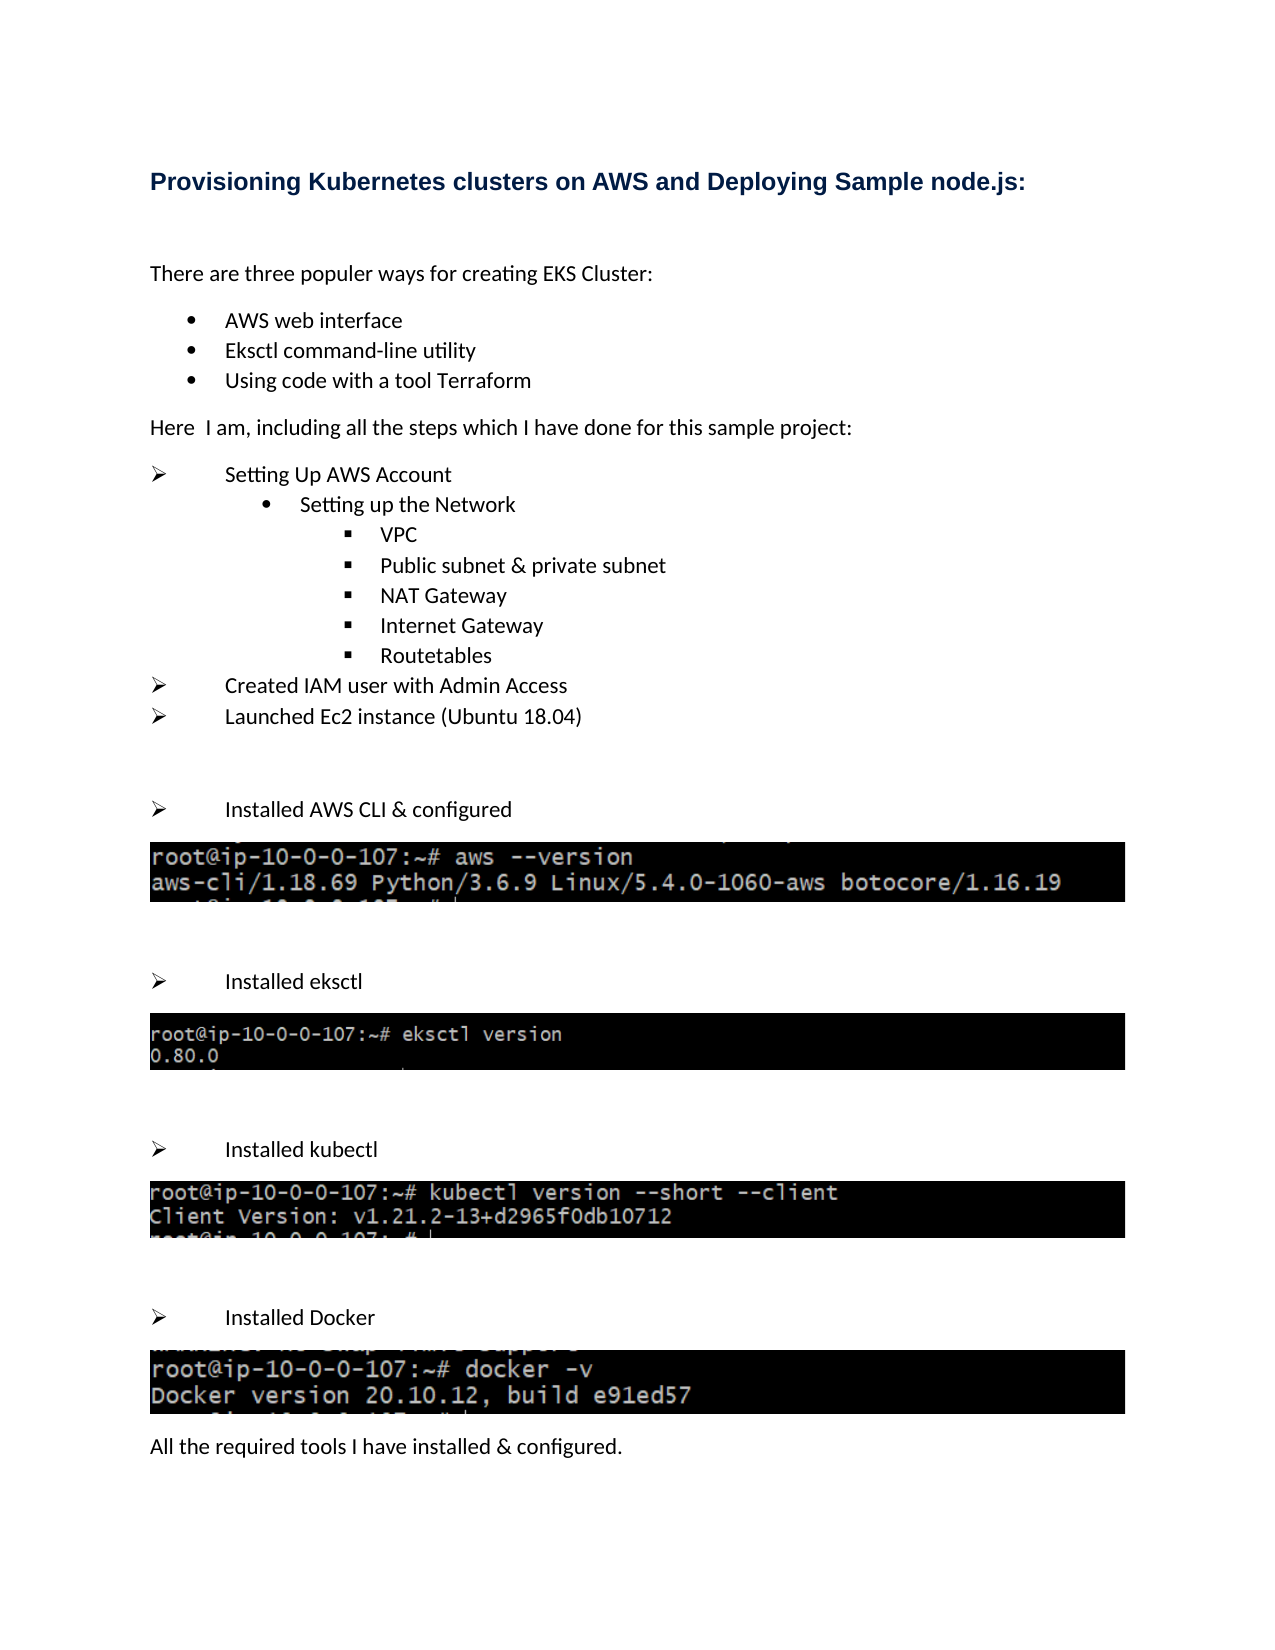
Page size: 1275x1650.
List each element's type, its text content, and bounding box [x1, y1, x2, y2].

list NAT Gateway [343, 581, 1125, 609]
picture [150, 1181, 1125, 1238]
list VPC [343, 521, 1125, 549]
text Provisioning Kubernetes clusters on AWS and Deploying Sample node.js: [150, 167, 1125, 196]
list Installed Docker [150, 1303, 1125, 1331]
list AWS web interface [187, 306, 1125, 334]
picture [150, 1013, 1125, 1070]
list Routetables [343, 641, 1125, 669]
text There are three populer ways for creating EKS Cluster: [150, 259, 1125, 287]
list Setting Up AWS Account [150, 460, 1125, 488]
text All the required tools I have installed & configured. [150, 1432, 1125, 1460]
list Setting up the Network [262, 490, 1125, 518]
text Here I am, including all the steps which I have done for this sample project: [150, 413, 1125, 441]
list Public subnet & private subnet [343, 551, 1125, 579]
list Using code with a tool Terraform [187, 366, 1125, 394]
list Installed kubectl [150, 1135, 1125, 1163]
list Installed eksctl [150, 967, 1125, 995]
list Eksctl command-line utility [187, 336, 1125, 364]
picture [150, 842, 1125, 902]
list Installed AWS CLI & configured [150, 796, 1125, 824]
list Launched Ec2 instance (Ubuntu 18.04) [150, 702, 1125, 730]
list Internet Gateway [343, 611, 1125, 639]
list Created IAM user with Admin Access [150, 672, 1125, 700]
picture [150, 1350, 1125, 1414]
